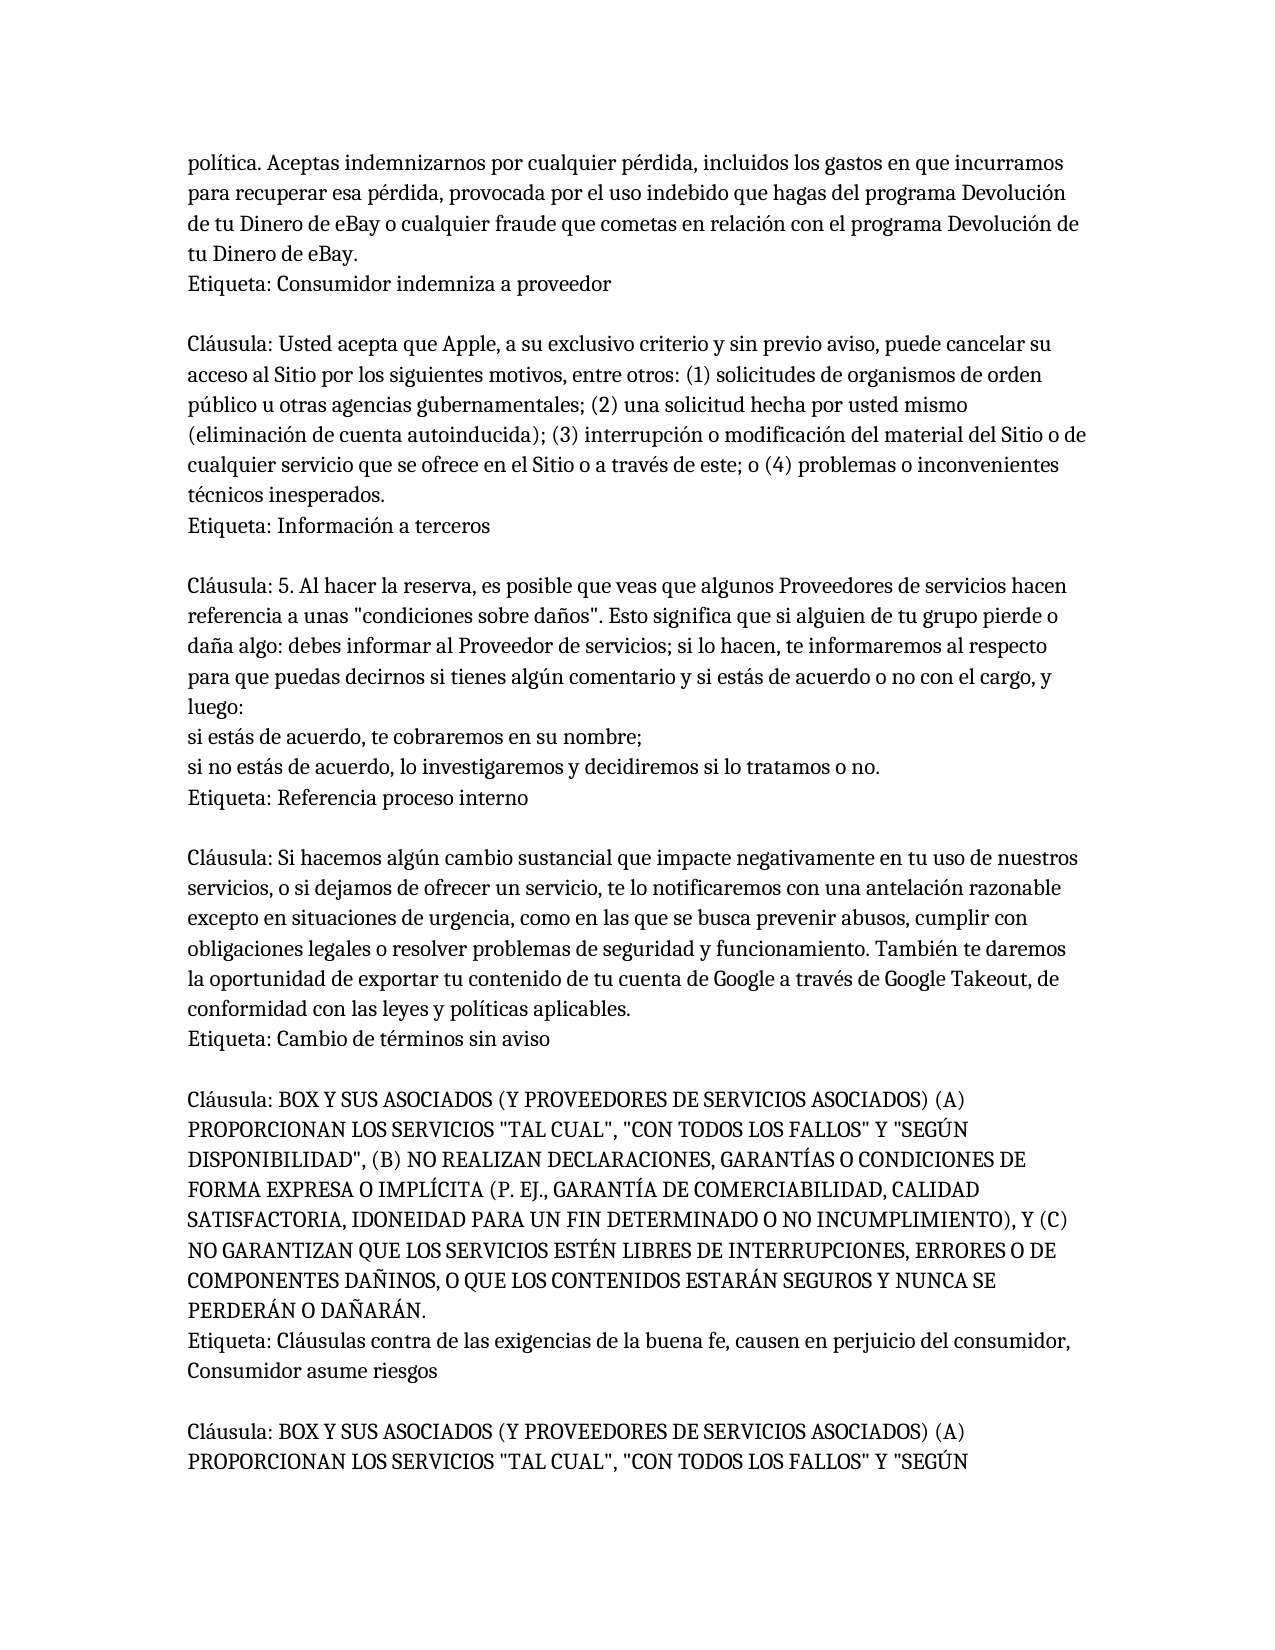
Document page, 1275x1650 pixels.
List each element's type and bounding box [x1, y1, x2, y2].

text [187, 150, 1087, 1475]
